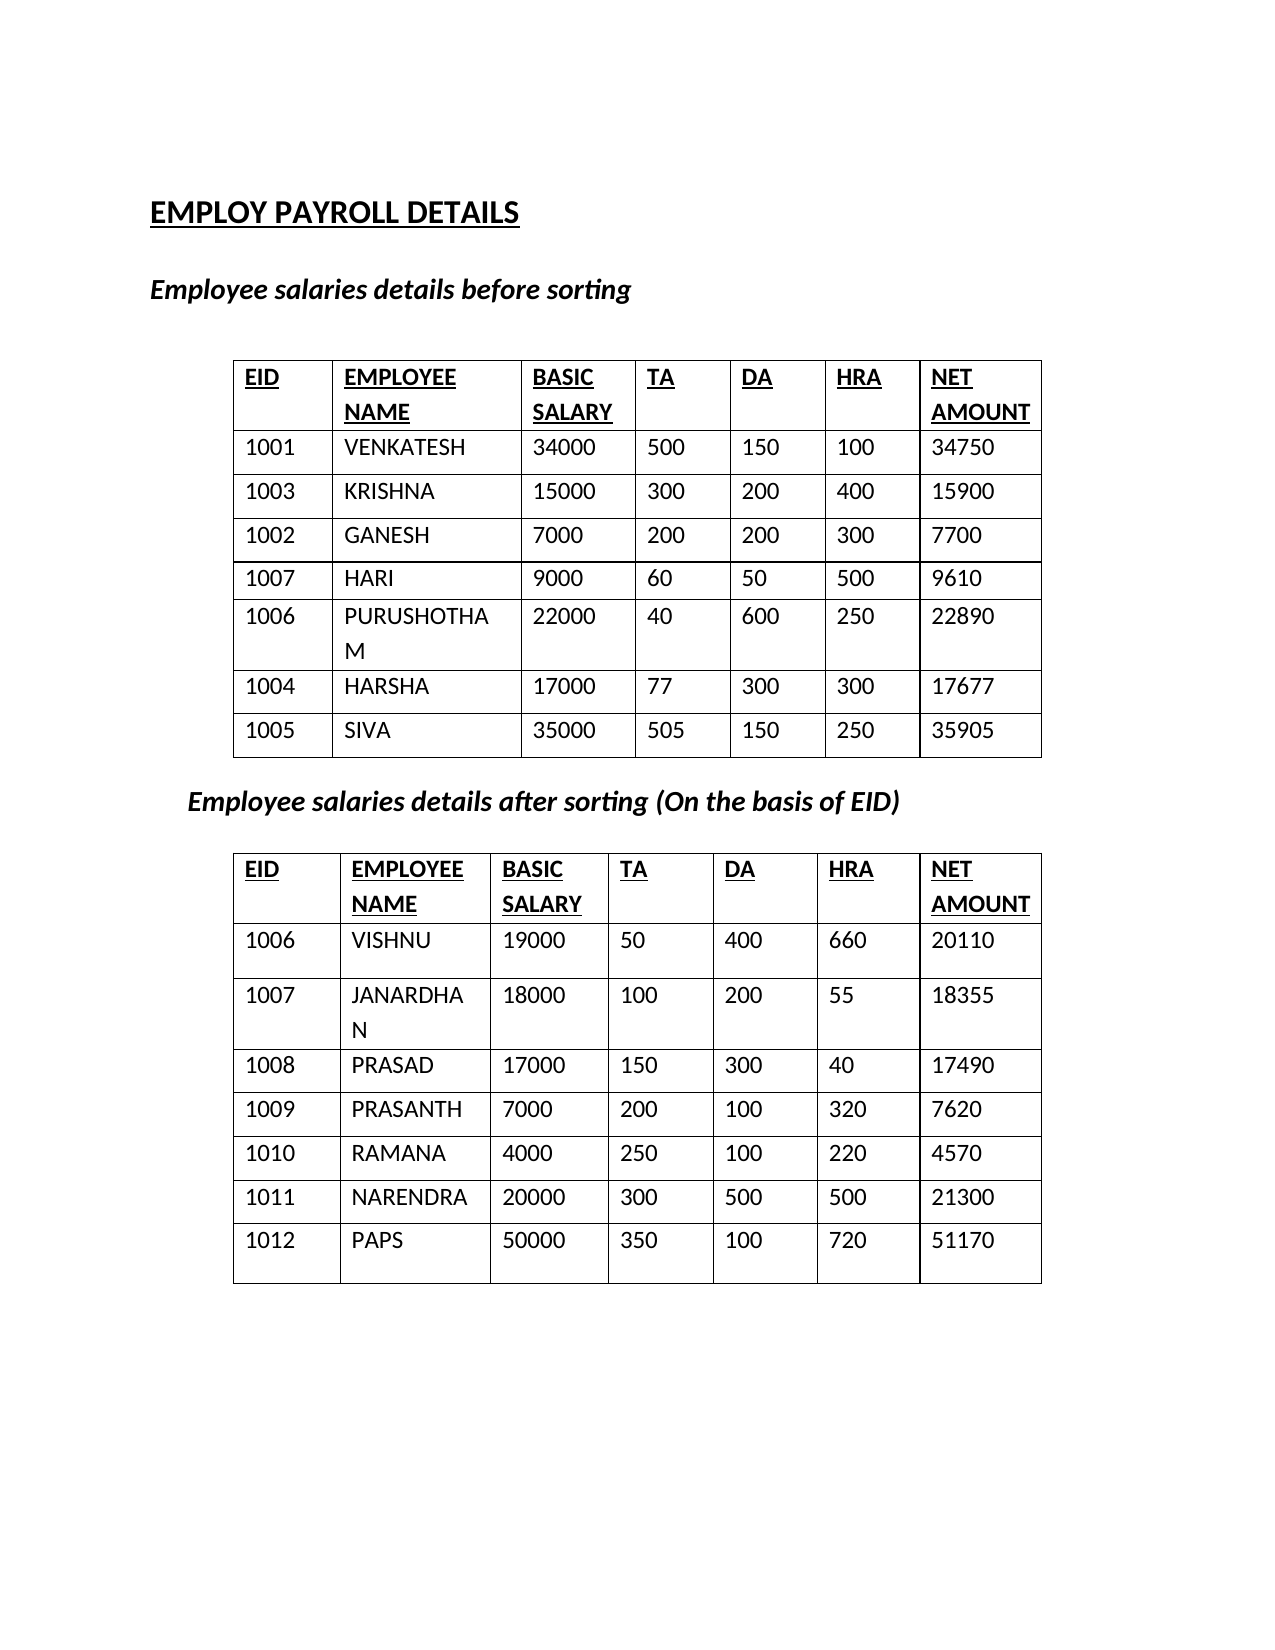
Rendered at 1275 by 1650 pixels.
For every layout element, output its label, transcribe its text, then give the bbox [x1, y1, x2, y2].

table_cell 40 [818, 1050, 919, 1092]
table_cell 100 [714, 1224, 817, 1283]
table_cell 7700 [921, 519, 1041, 561]
table_cell 21300 [921, 1181, 1041, 1223]
table_cell 34000 [522, 431, 635, 474]
table_cell 55 [818, 979, 919, 1049]
table_cell 22000 [522, 600, 635, 669]
table_header TA [609, 854, 713, 923]
table_header EMPLOYEE NAME [333, 361, 521, 430]
table_header DA [731, 361, 825, 430]
table_cell 400 [826, 475, 919, 518]
table_cell 200 [731, 519, 825, 561]
table_cell 77 [636, 671, 730, 713]
table_cell 300 [731, 671, 825, 713]
table_header EID [234, 361, 332, 430]
table_cell 50 [731, 563, 825, 599]
table_cell 1007 [234, 563, 332, 599]
table_cell 320 [818, 1093, 919, 1136]
table_cell VISHNU [341, 924, 490, 978]
table_header EMPLOYEE NAME [341, 854, 490, 923]
table_cell 500 [818, 1181, 919, 1223]
table_cell 1011 [234, 1181, 340, 1223]
table_cell KRISHNA [333, 475, 521, 518]
table_cell 35000 [522, 714, 635, 757]
table_cell 100 [826, 431, 919, 474]
table_header NET AMOUNT [921, 361, 1041, 430]
table_cell 400 [714, 924, 817, 978]
table_cell 1005 [234, 714, 332, 757]
table_cell 300 [826, 519, 919, 561]
table_cell 7000 [491, 1093, 608, 1136]
table_cell 18000 [491, 979, 608, 1049]
table_cell 500 [826, 563, 919, 599]
table_cell 300 [609, 1181, 713, 1223]
table_cell 17000 [491, 1050, 608, 1092]
table_cell 22890 [921, 600, 1041, 669]
table_cell 500 [714, 1181, 817, 1223]
table_cell 250 [826, 714, 919, 757]
table_header EID [234, 854, 340, 923]
table_cell 150 [731, 431, 825, 474]
table_cell 200 [636, 519, 730, 561]
table_cell 51170 [921, 1224, 1041, 1283]
table_header DA [714, 854, 817, 923]
table_cell 7000 [522, 519, 635, 561]
table_cell 300 [636, 475, 730, 518]
table_cell 600 [731, 600, 825, 669]
table_cell VENKATESH [333, 431, 521, 474]
table_cell 200 [609, 1093, 713, 1136]
table_header TA [636, 361, 730, 430]
table_cell 15000 [522, 475, 635, 518]
table_cell 1009 [234, 1093, 340, 1136]
table_cell 100 [609, 979, 713, 1049]
table_cell 1003 [234, 475, 332, 518]
table_cell 18355 [921, 979, 1041, 1049]
table_cell 100 [714, 1093, 817, 1136]
table_cell 7620 [921, 1093, 1041, 1136]
table_cell 505 [636, 714, 730, 757]
table_cell 9610 [921, 563, 1041, 599]
table_cell 40 [636, 600, 730, 669]
table_cell 1010 [234, 1137, 340, 1179]
table_cell 500 [636, 431, 730, 474]
table_cell PURUSHOTHAM [333, 600, 521, 669]
table_cell 1002 [234, 519, 332, 561]
list Employee salaries details after sorting (On the basis of EID) [187, 698, 1125, 818]
table_cell 17677 [921, 671, 1041, 713]
table_cell HARI [333, 563, 521, 599]
table_cell PRASAD [341, 1050, 490, 1092]
table_cell 250 [826, 600, 919, 669]
table_cell 1006 [234, 600, 332, 669]
table_cell 660 [818, 924, 919, 978]
table_cell 1004 [234, 671, 332, 713]
table_cell 4000 [491, 1137, 608, 1179]
table_header HRA [826, 361, 919, 430]
table_cell RAMANA [341, 1137, 490, 1179]
table_cell 15900 [921, 475, 1041, 518]
table_cell 350 [609, 1224, 713, 1283]
table_cell 150 [731, 714, 825, 757]
table_cell 150 [609, 1050, 713, 1092]
table_cell 200 [714, 979, 817, 1049]
table_header BASIC SALARY [491, 854, 608, 923]
table_cell 9000 [522, 563, 635, 599]
table_cell 300 [714, 1050, 817, 1092]
table_cell SIVA [333, 714, 521, 757]
text EMPLOY PAYROLL DETAILS [150, 191, 1125, 232]
table_cell 50 [609, 924, 713, 978]
table_cell NARENDRA [341, 1181, 490, 1223]
table_cell JANARDHAN [341, 979, 490, 1049]
table_cell 20000 [491, 1181, 608, 1223]
table_cell 35905 [921, 714, 1041, 757]
table_cell 1007 [234, 979, 340, 1049]
table_header BASIC SALARY [522, 361, 635, 430]
table_cell 20110 [921, 924, 1041, 978]
table_cell 1001 [234, 431, 332, 474]
table_header NET AMOUNT [921, 854, 1041, 923]
table_cell 250 [609, 1137, 713, 1179]
table_cell 720 [818, 1224, 919, 1283]
table_cell 4570 [921, 1137, 1041, 1179]
table_cell PAPS [341, 1224, 490, 1283]
table_cell 50000 [491, 1224, 608, 1283]
table_cell PRASANTH [341, 1093, 490, 1136]
table_cell 1008 [234, 1050, 340, 1092]
table_cell 19000 [491, 924, 608, 978]
table_header HRA [818, 854, 919, 923]
table_cell HARSHA [333, 671, 521, 713]
table_cell 60 [636, 563, 730, 599]
table_cell 220 [818, 1137, 919, 1179]
table_cell 34750 [921, 431, 1041, 474]
table_cell 1012 [234, 1224, 340, 1283]
table_cell 17000 [522, 671, 635, 713]
table_cell 100 [714, 1137, 817, 1179]
table_cell 1006 [234, 924, 340, 978]
table_cell GANESH [333, 519, 521, 561]
table_cell 17490 [921, 1050, 1041, 1092]
table_cell 300 [826, 671, 919, 713]
table_cell 200 [731, 475, 825, 518]
list Employee salaries details before sorting [150, 271, 1125, 306]
